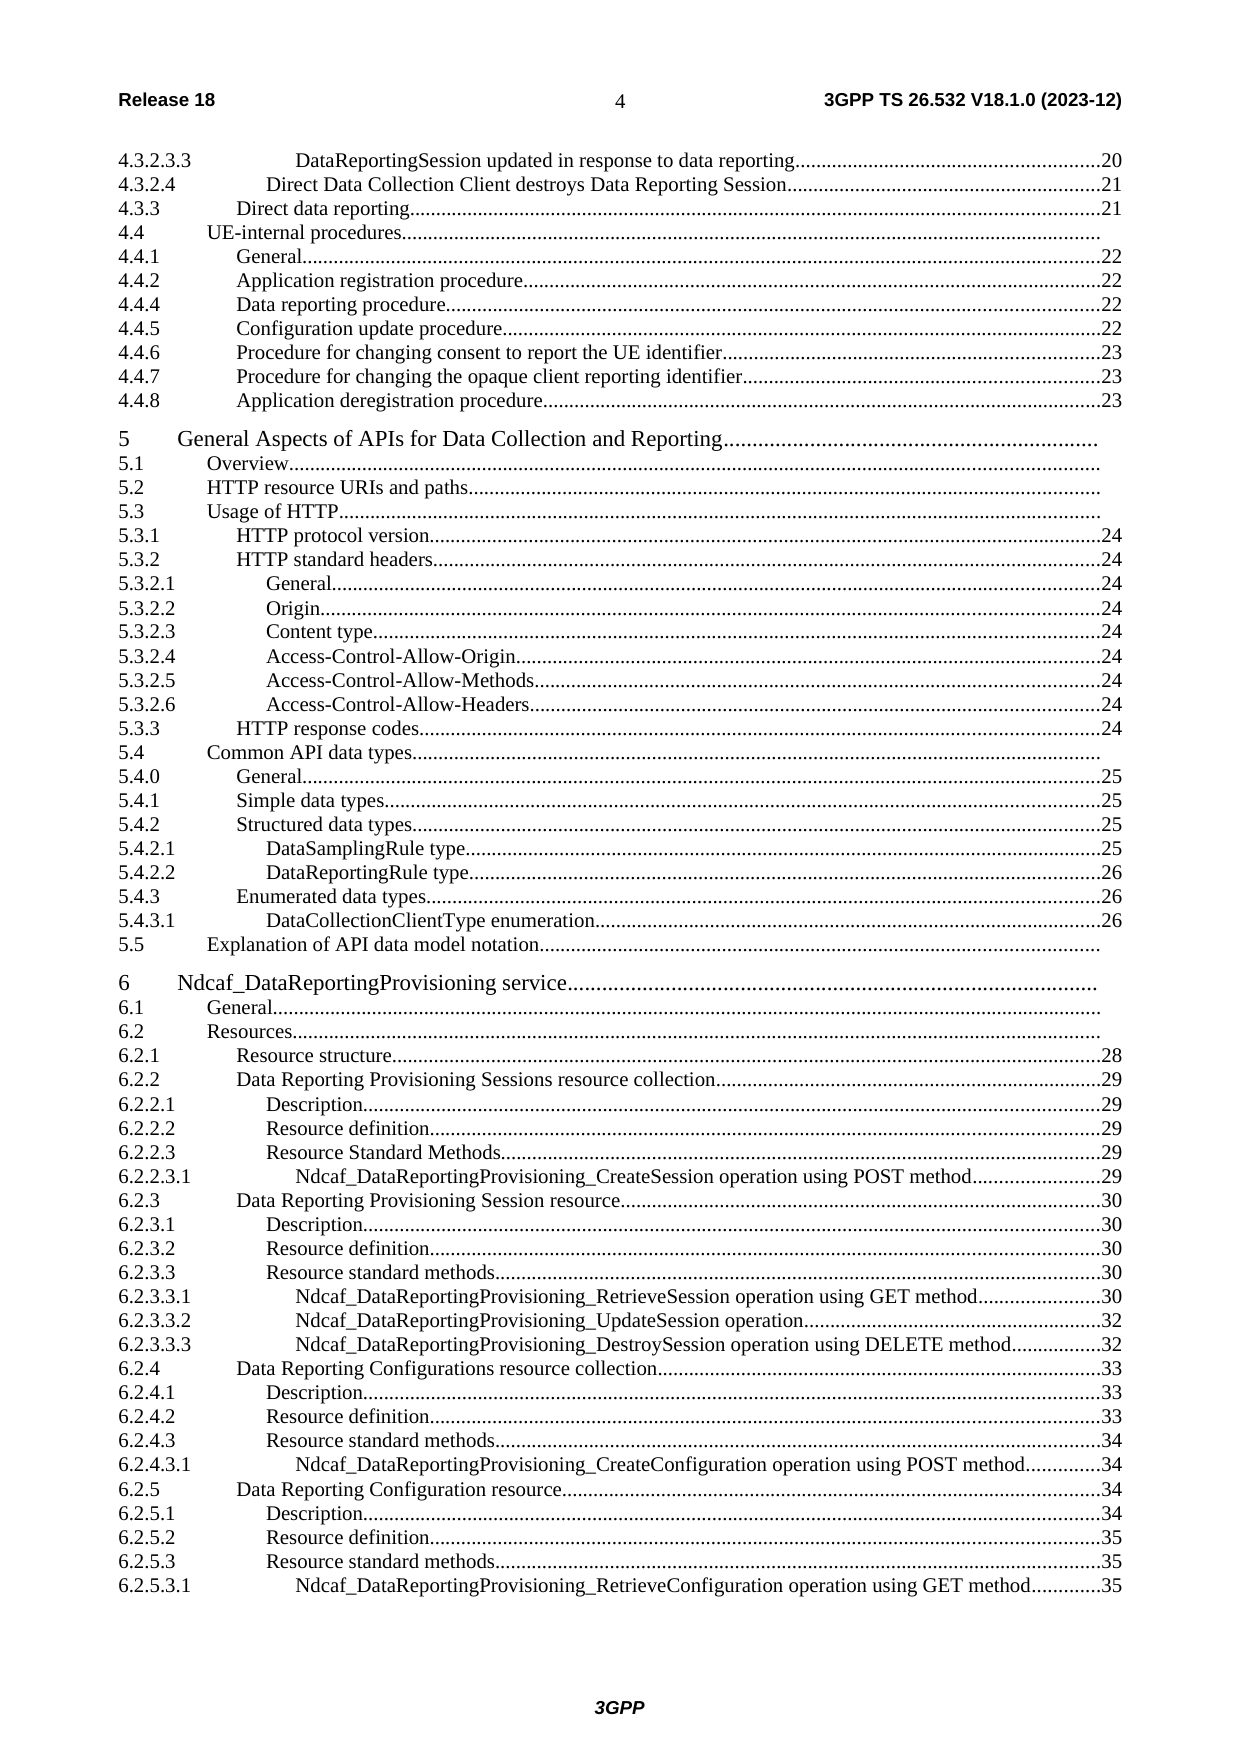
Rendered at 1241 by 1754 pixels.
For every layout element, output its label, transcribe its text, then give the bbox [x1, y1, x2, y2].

text 6.2.5.2 Resource definition 35 [118, 1524, 1122, 1549]
text 6.2.4.1 Description 33 [118, 1380, 1122, 1404]
text 6.1 General 27 [118, 995, 1078, 1019]
text 5.4.0 General 25 [118, 764, 1122, 788]
text 4.4.8 Application deregistration procedure 23 [118, 388, 1122, 412]
text 5.3.1 HTTP protocol version 24 [118, 523, 1122, 547]
text 5.4.2.2 DataReportingRule type 26 [118, 860, 1122, 884]
text 4.3.2.4 Direct Data Collection Client destroys Data Reporting Session 21 [118, 172, 1122, 196]
text 4.4.7 Procedure for changing the opaque client reporting identifier 23 [118, 364, 1122, 388]
text 5.2 HTTP resource URIs and paths 23 [118, 475, 1078, 499]
text 5.5 Explanation of API data model notation 27 [118, 932, 1078, 956]
text 6.2.4.2 Resource definition 33 [118, 1404, 1122, 1428]
text 4.4.2 Application registration procedure 22 [118, 268, 1122, 292]
text 6.2.4.3.1 Ndcaf_DataReportingProvisioning_CreateConfiguration operation using POST method 34 [118, 1452, 1122, 1476]
text 5.4.1 Simple data types 25 [118, 788, 1122, 812]
text 6.2.3.3.3 Ndcaf_DataReportingProvisioning_DestroySession operation using DELETE method 32 [118, 1332, 1122, 1356]
text 6.2.2.2 Resource definition 29 [118, 1116, 1122, 1139]
text 6.2.3.3.2 Ndcaf_DataReportingProvisioning_UpdateSession operation 32 [118, 1308, 1122, 1332]
text 6.2.3 Data Reporting Provisioning Session resource 30 [118, 1188, 1122, 1212]
text 6.2.2.3 Resource Standard Methods 29 [118, 1139, 1122, 1164]
text 4.3.3 Direct data reporting 21 [118, 196, 1122, 220]
text 6.2.1 Resource structure 28 [118, 1043, 1122, 1067]
text 6.2 Resources 28 [118, 1019, 1078, 1043]
text 6.2.4.3 Resource standard methods 34 [118, 1428, 1122, 1452]
text 4.4.6 Procedure for changing consent to report the UE identifier 23 [118, 340, 1122, 364]
text 6.2.3.3 Resource standard methods 30 [118, 1260, 1122, 1284]
text 4.4.1 General 22 [118, 244, 1122, 268]
text 5.4.2.1 DataSamplingRule type 25 [118, 836, 1122, 860]
text 4.4.4 Data reporting procedure 22 [118, 292, 1122, 316]
text 5.3.2.2 Origin 24 [118, 595, 1122, 619]
text 6.2.5 Data Reporting Configuration resource 34 [118, 1476, 1122, 1501]
text 6.2.3.2 Resource definition 30 [118, 1236, 1122, 1260]
text 5.4 Common API data types 25 [118, 740, 1078, 764]
text 6.2.2.3.1 Ndcaf_DataReportingProvisioning_CreateSession operation using POST method 29 [118, 1164, 1122, 1188]
text 5.3.2.6 Access-Control-Allow-Headers 24 [118, 692, 1122, 716]
text 6.2.4 Data Reporting Configurations resource collection 33 [118, 1356, 1122, 1380]
text 5.3.2.4 Access-Control-Allow-Origin 24 [118, 643, 1122, 668]
text 5.4.3.1 DataCollectionClientType enumeration 26 [118, 908, 1122, 932]
text 5.3.2 HTTP standard headers 24 [118, 547, 1122, 571]
text 4.4 UE-internal procedures 22 [118, 220, 1078, 244]
text 6.2.2.1 Description 29 [118, 1091, 1122, 1116]
text 6.2.2 Data Reporting Provisioning Sessions resource collection 29 [118, 1067, 1122, 1091]
text 5.4.3 Enumerated data types 26 [118, 884, 1122, 908]
text 4.3.2.3.3 DataReportingSession updated in response to data reporting 20 [118, 147, 1122, 172]
text 6.2.5.3 Resource standard methods 35 [118, 1549, 1122, 1573]
text 6.2.5.1 Description 34 [118, 1501, 1122, 1524]
text 5 General Aspects of APIs for Data Collection and Reporting 23 [118, 425, 1078, 451]
text 6.2.5.3.1 Ndcaf_DataReportingProvisioning_RetrieveConfiguration operation using GET method 35 [118, 1573, 1122, 1597]
text 5.3.2.3 Content type 24 [118, 619, 1122, 643]
text 5.3.2.1 General 24 [118, 571, 1122, 595]
text 4.4.5 Configuration update procedure 22 [118, 316, 1122, 340]
text 5.1 Overview 23 [118, 451, 1078, 475]
text 6.2.3.1 Description 30 [118, 1212, 1122, 1236]
text 6 Ndcaf_DataReportingProvisioning service 27 [118, 969, 1078, 995]
text 5.4.2 Structured data types 25 [118, 812, 1122, 836]
text 5.3 Usage of HTTP 24 [118, 499, 1078, 523]
text 6.2.3.3.1 Ndcaf_DataReportingProvisioning_RetrieveSession operation using GET method 30 [118, 1284, 1122, 1308]
text 5.3.3 HTTP response codes 24 [118, 716, 1122, 740]
text 5.3.2.5 Access-Control-Allow-Methods 24 [118, 668, 1122, 692]
